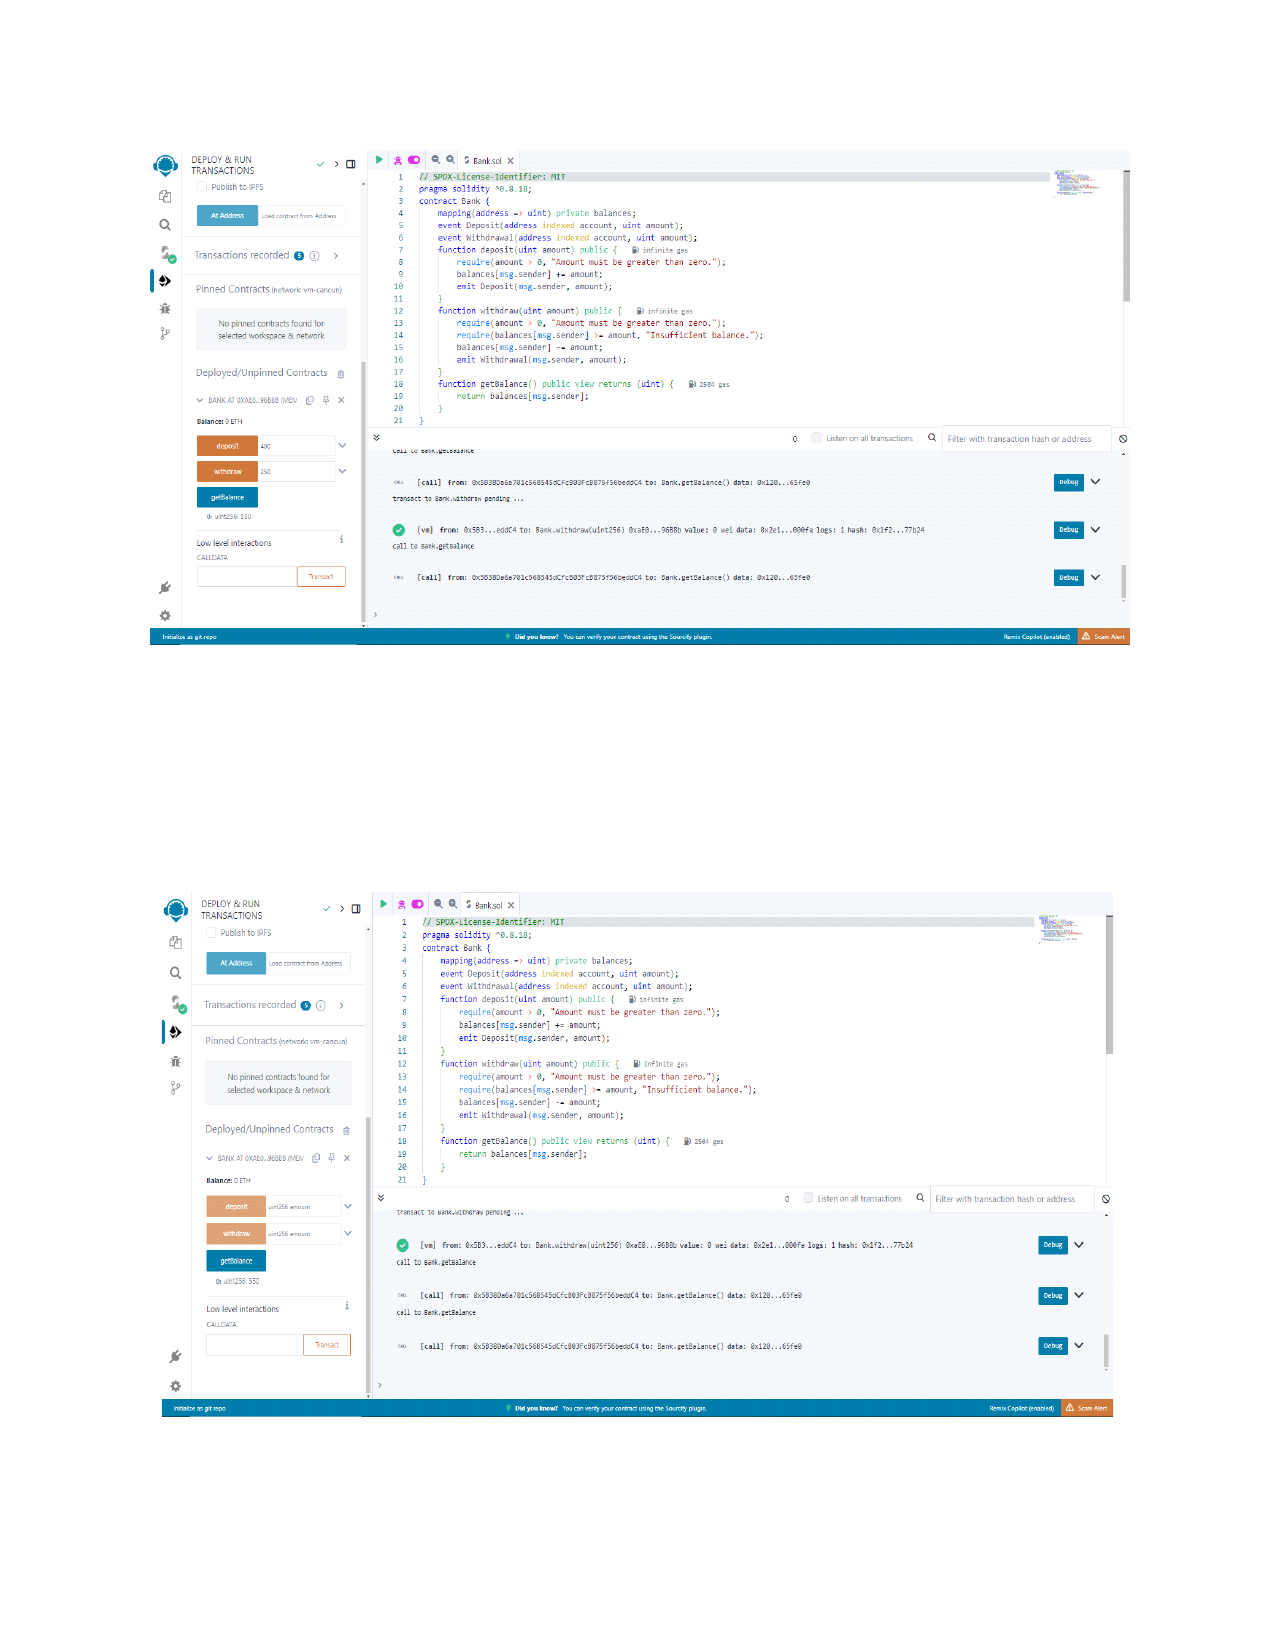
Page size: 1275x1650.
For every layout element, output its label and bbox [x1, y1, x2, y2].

picture [150, 150, 1130, 645]
picture [161, 892, 1114, 1417]
